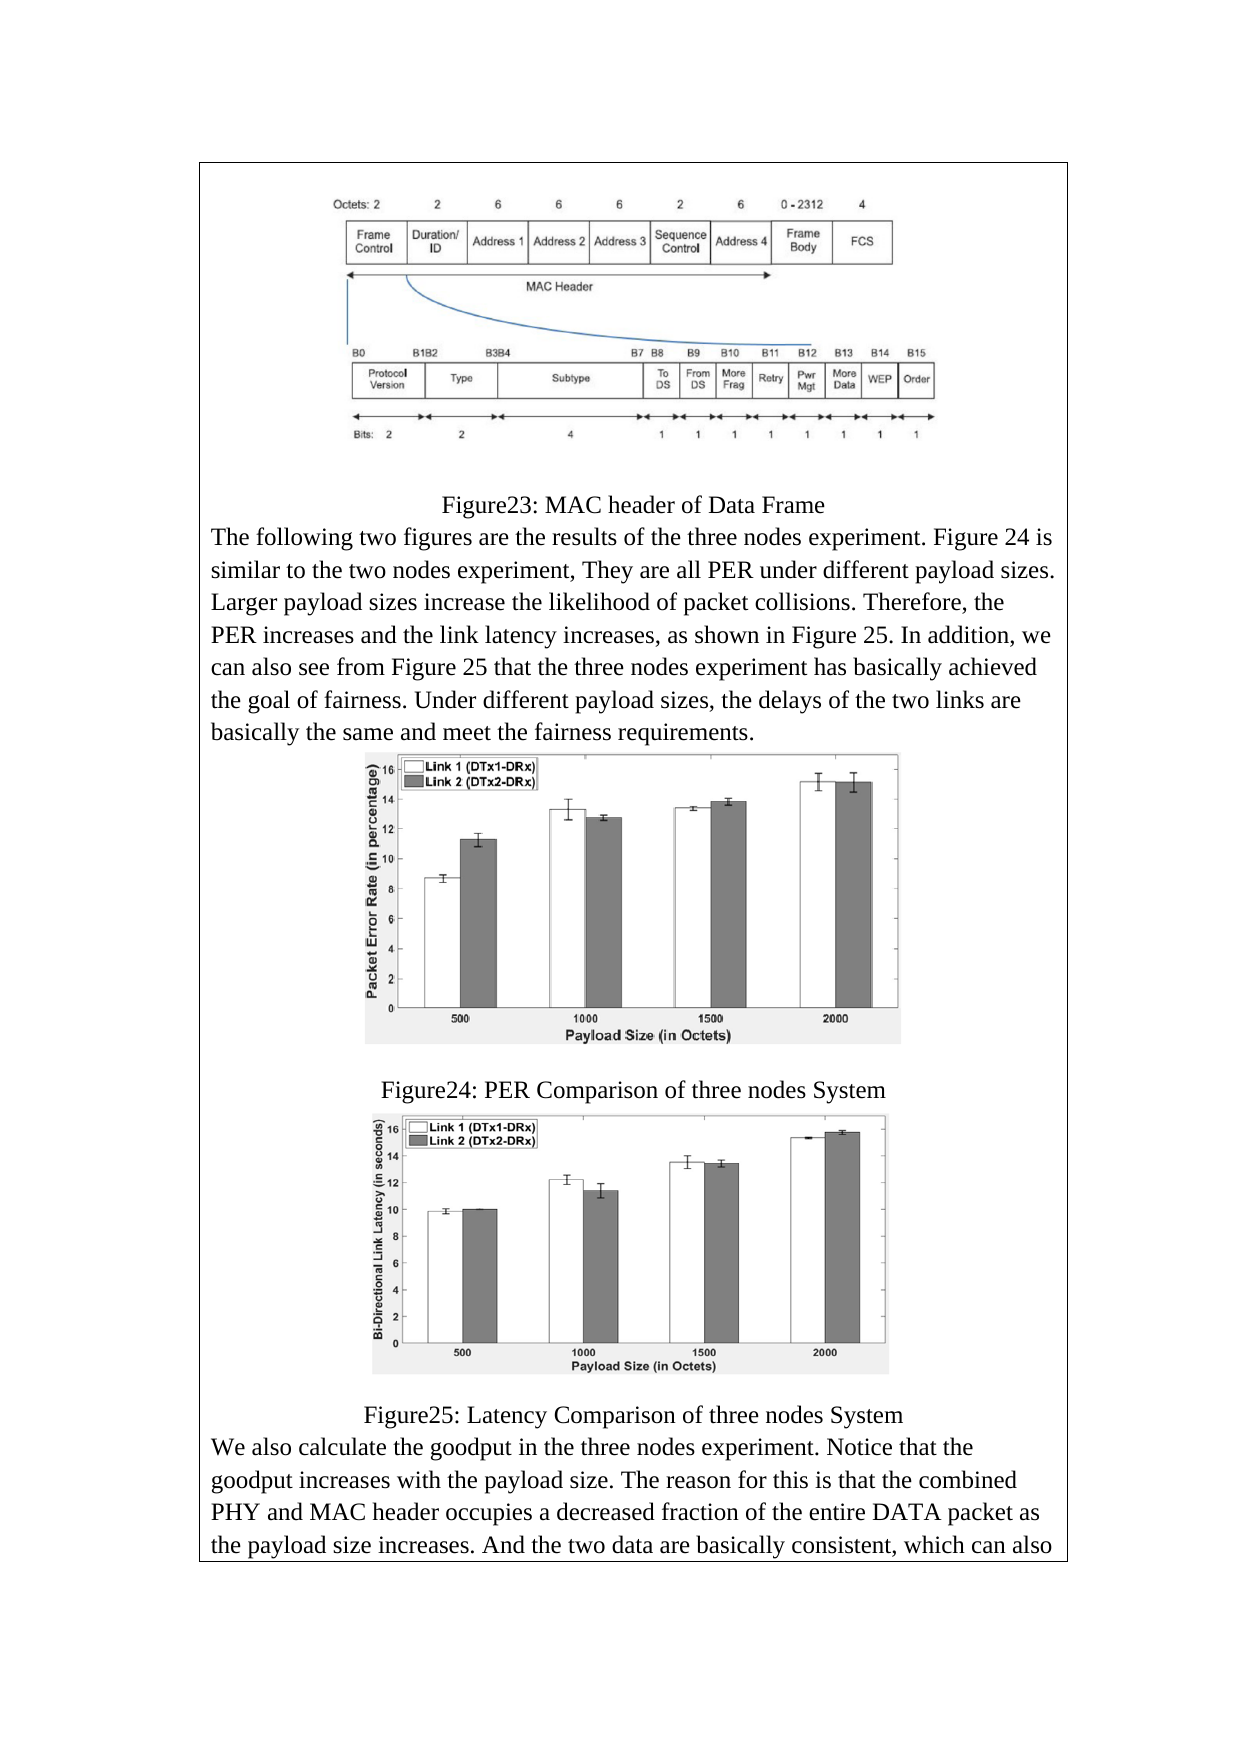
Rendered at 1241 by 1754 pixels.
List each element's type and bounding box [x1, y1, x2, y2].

picture [357, 1105, 909, 1382]
picture [353, 748, 914, 1055]
picture [303, 163, 963, 457]
table_cell [200, 163, 1067, 1561]
